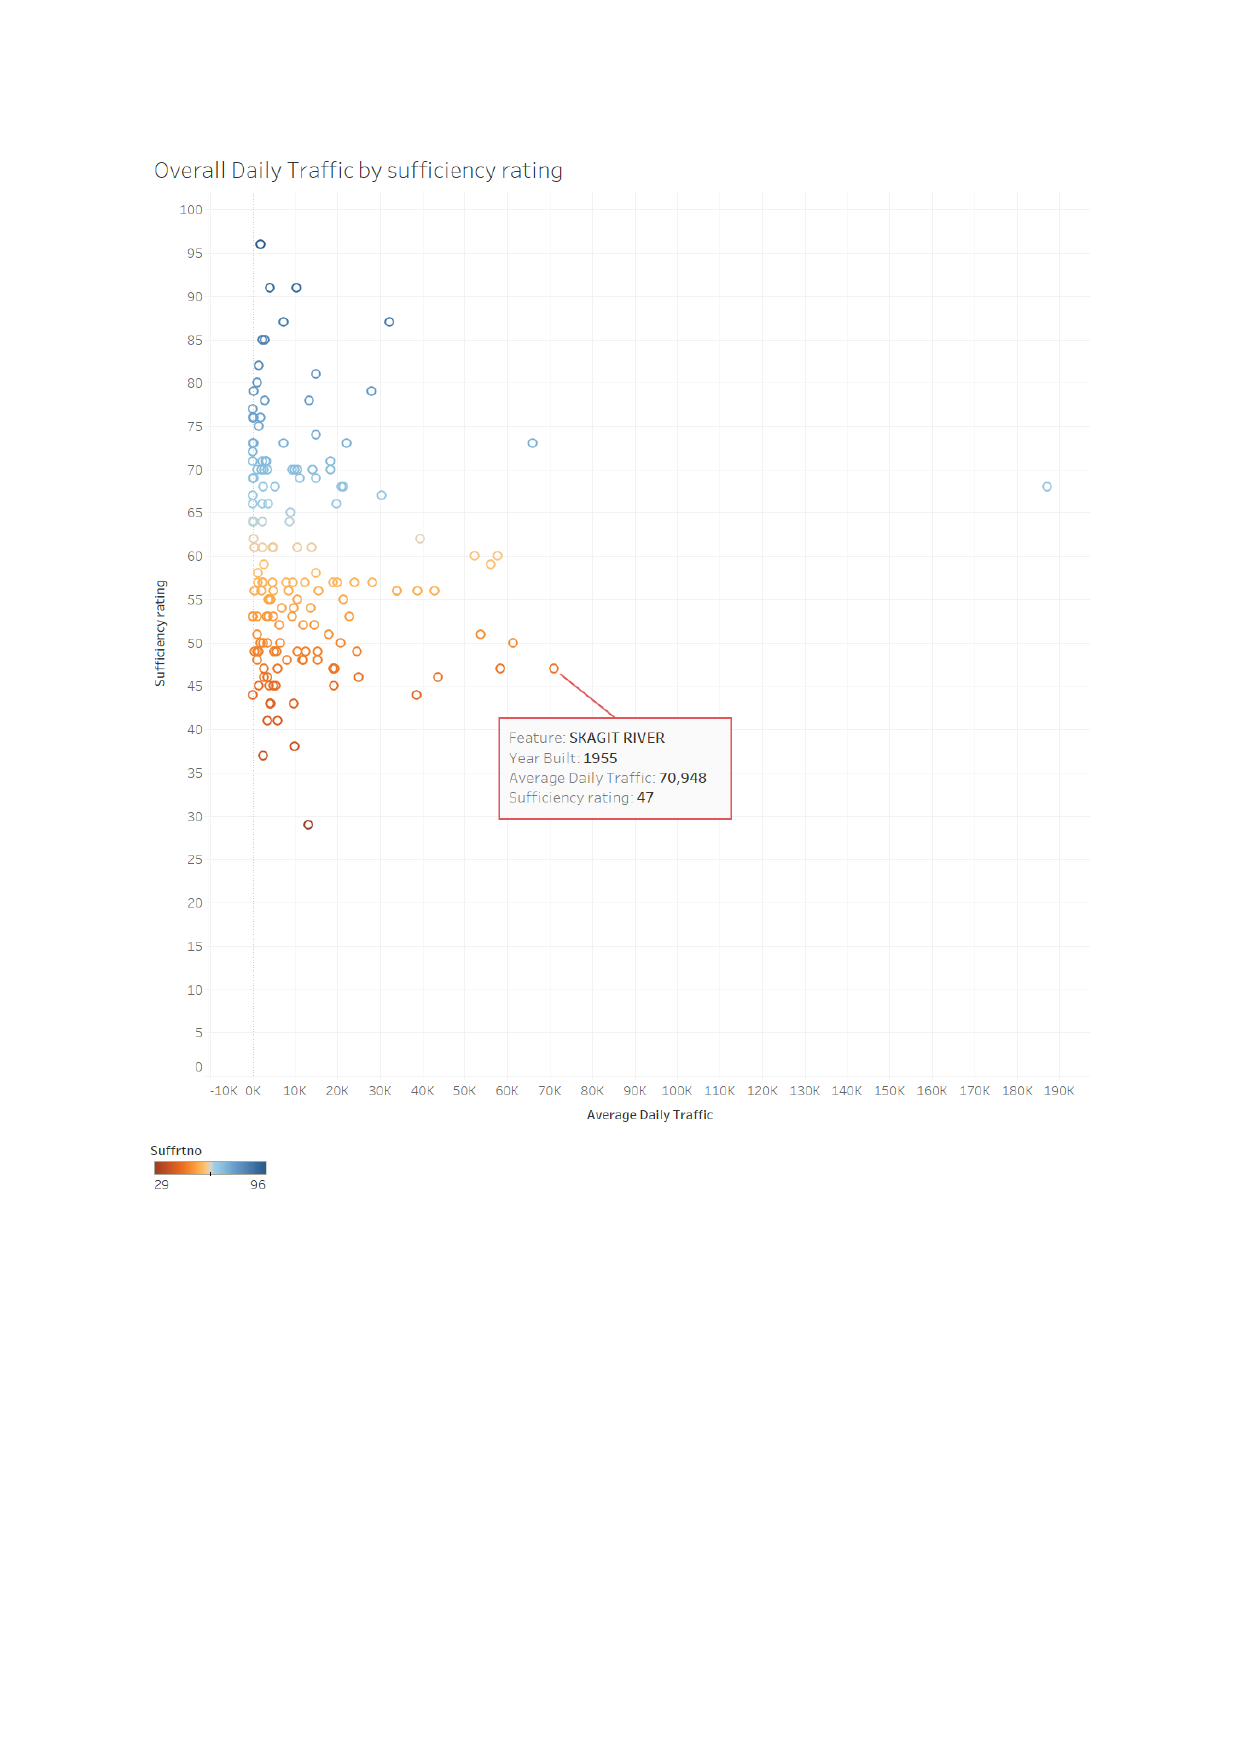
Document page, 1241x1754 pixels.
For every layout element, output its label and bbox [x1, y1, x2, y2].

picture [150, 150, 1091, 1194]
